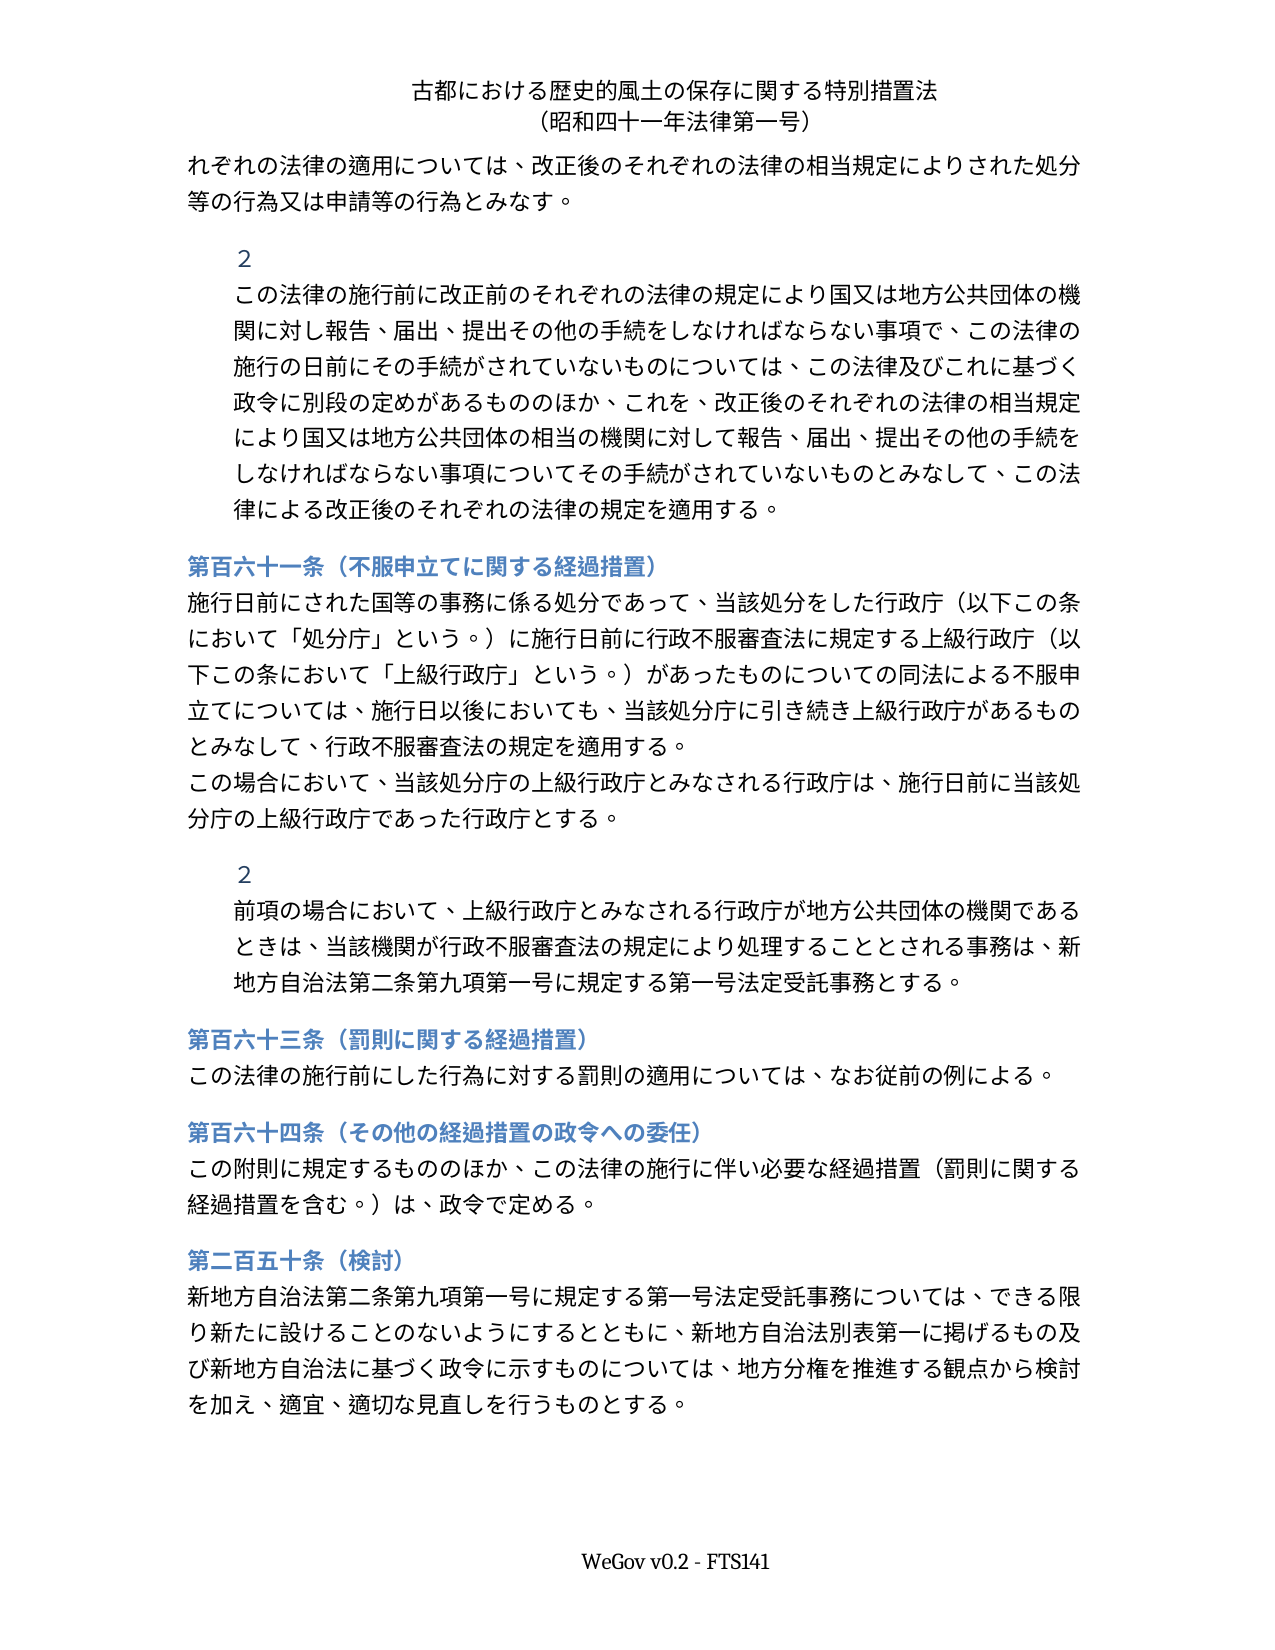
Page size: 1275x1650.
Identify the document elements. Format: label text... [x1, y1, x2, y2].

subtitle ２ [233, 859, 1087, 891]
text この法律の施行前にした行為に対する罰則の適用については、なお従前の例による。 [187, 1060, 1087, 1091]
subtitle 第百六十一条（不服申立てに関する経過措置） [187, 551, 1087, 582]
text この附則に規定するもののほか、この法律の施行に伴い必要な経過措置（罰則に関する経過措置を含む。）は、政令で定める。 [187, 1153, 1087, 1220]
text 新地方自治法第二条第九項第一号に規定する第一号法定受託事務については、できる限り新たに設けることのないようにするとともに、新地方自治法別表第一に掲げるもの及び新地方自治法に基づく政令に示すものについては、地方分権を推進する観点から検討を加え、適宜、適切な見直しを行うものとする。 [187, 1281, 1087, 1420]
text 施行日前にされた国等の事務に係る処分であって、当該処分をした行政庁（以下この条において「処分庁」という。）に施行日前に行政不服審査法に規定する上級行政庁（以下この条において「上級行政庁」という。）があったものについての同法による不服申立てについては、施行日以後においても、当該処分庁に引き続き上級行政庁があるものとみなして、行政不服審査法の規定を適用する。 この場合において、当該処分庁の上級行政庁とみなされる行政庁は、施行日前に当該処分庁の上級行政庁であった行政庁とする。 [187, 587, 1087, 834]
text 前項の場合において、上級行政庁とみなされる行政庁が地方公共団体の機関であるときは、当該機関が行政不服審査法の規定により処理することとされる事務は、新地方自治法第二条第九項第一号に規定する第一号法定受託事務とする。 [233, 895, 1087, 998]
subtitle 第百六十四条（その他の経過措置の政令への委任） [187, 1117, 1087, 1148]
subtitle 第二百五十条（検討） [187, 1245, 1087, 1277]
text この法律の施行前に改正前のそれぞれの法律の規定により国又は地方公共団体の機関に対し報告、届出、提出その他の手続をしなければならない事項で、この法律の施行の日前にその手続がされていないものについては、この法律及びこれに基づく政令に別段の定めがあるもののほか、これを、改正後のそれぞれの法律の相当規定により国又は地方公共団体の相当の機関に対して報告、届出、提出その他の手続をしなければならない事項についてその手続がされていないものとみなして、この法律による改正後のそれぞれの法律の規定を適用する。 [233, 279, 1087, 526]
subtitle 第百六十三条（罰則に関する経過措置） [187, 1024, 1087, 1055]
subtitle ２ [233, 243, 1087, 274]
